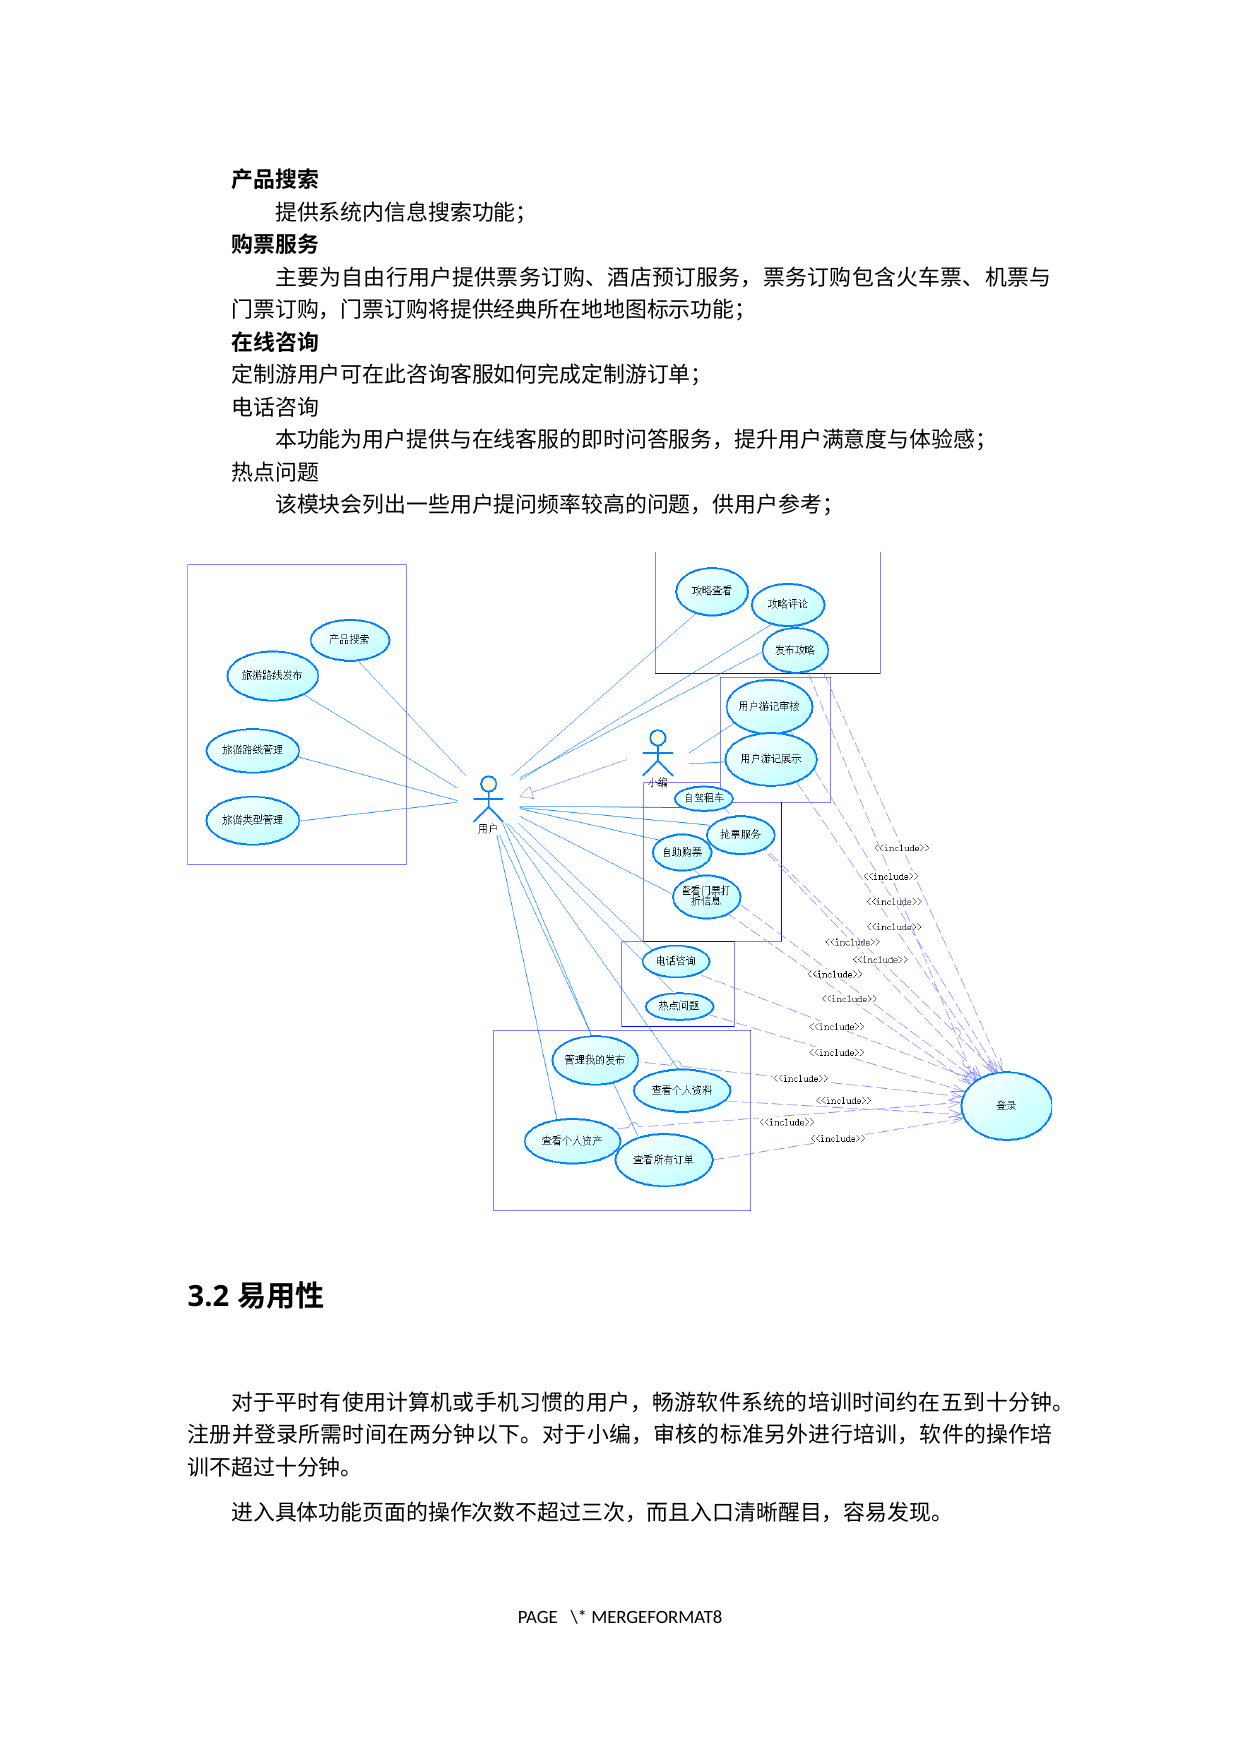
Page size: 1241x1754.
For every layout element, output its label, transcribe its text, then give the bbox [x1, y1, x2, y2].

text 电话咨询 [231, 389, 1053, 422]
text 在线咨询 [187, 324, 1053, 357]
text 提供系统内信息搜索功能； [231, 194, 1053, 227]
text 该模块会列出一些用户提问频率较高的问题，供用户参考； [231, 487, 1053, 519]
text 本功能为用户提供与在线客服的即时问答服务，提升用户满意度与体验感； [231, 422, 1053, 454]
text 定制游用户可在此咨询客服如何完成定制游订单； [231, 357, 1053, 389]
text 产品搜索 [187, 162, 1053, 194]
text 进入具体功能页面的操作次数不超过三次，而且入口清晰醒目，容易发现。 [187, 1494, 1053, 1527]
subtitle 3.2 易用性 [187, 1262, 1053, 1327]
text 购票服务 [187, 227, 1053, 259]
text 对于平时有使用计算机或手机习惯的用户，畅游软件系统的培训时间约在五到十分钟。注册并登录所需时间在两分钟以下。对于小编，审核的标准另外进行培训，软件的操作培训不超过十分钟。 [187, 1384, 1053, 1482]
text 热点问题 [231, 454, 1053, 487]
picture [187, 552, 1053, 1211]
text 主要为自由行用户提供票务订购、酒店预订服务，票务订购包含火车票、机票与门票订购，门票订购将提供经典所在地地图标示功能； [231, 259, 1053, 324]
